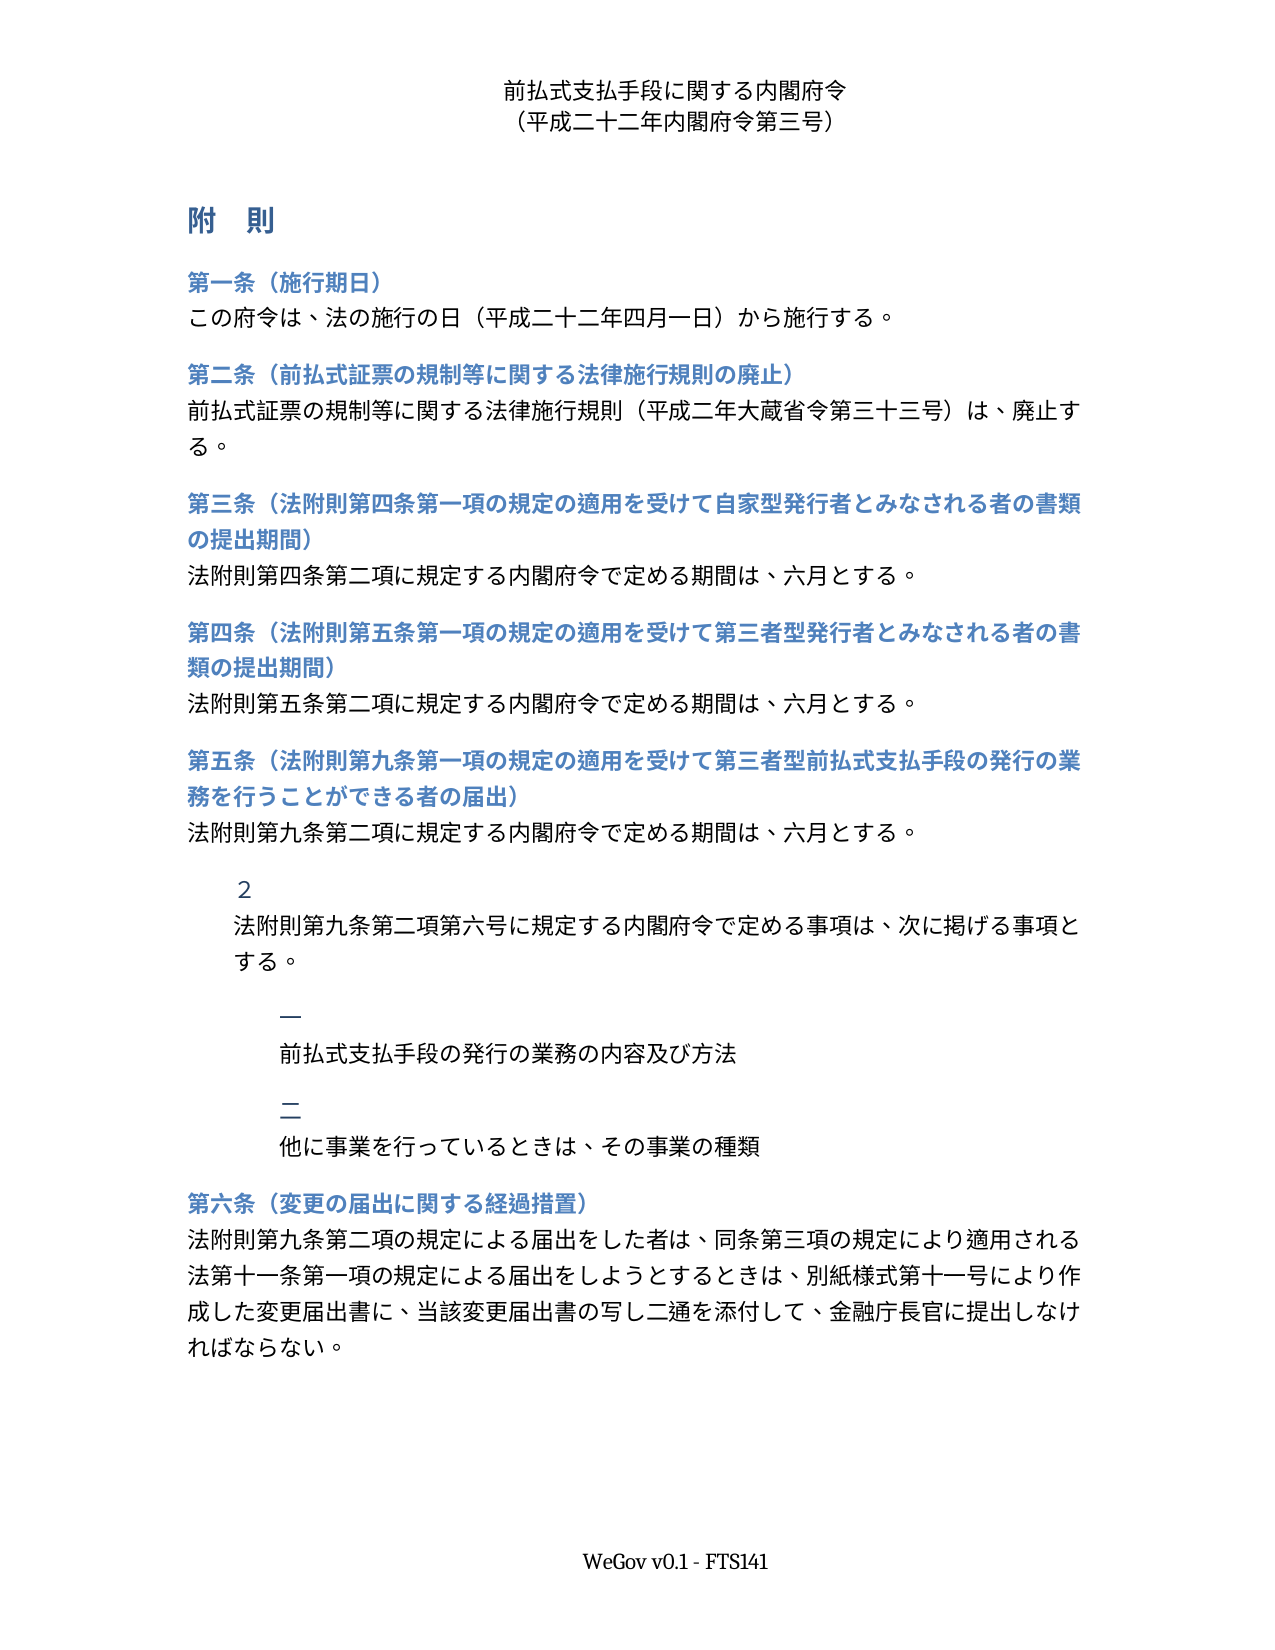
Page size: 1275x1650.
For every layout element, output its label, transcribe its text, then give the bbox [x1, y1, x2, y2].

subtitle 第四条（法附則第五条第一項の規定の適用を受けて第三者型発行者とみなされる者の書類の提出期間） [187, 616, 1087, 684]
subtitle 第五条（法附則第九条第一項の規定の適用を受けて第三者型前払式支払手段の発行の業務を行うことができる者の届出） [187, 745, 1087, 812]
text 法附則第四条第二項に規定する内閣府令で定める期間は、六月とする。 [187, 560, 1087, 591]
text この府令は、法の施行の日（平成二十二年四月一日）から施行する。 [187, 302, 1087, 334]
subtitle 二 [279, 1095, 1087, 1126]
subtitle 附 則 [187, 200, 1087, 240]
text 法附則第九条第二項第六号に規定する内閣府令で定める事項は、次に掲げる事項とする。 [233, 910, 1087, 977]
subtitle 第二条（前払式証票の規制等に関する法律施行規則の廃止） [187, 359, 1087, 390]
subtitle 第三条（法附則第四条第一項の規定の適用を受けて自家型発行者とみなされる者の書類の提出期間） [187, 488, 1087, 555]
subtitle 第一条（施行期日） [187, 266, 1087, 298]
text 法附則第九条第二項に規定する内閣府令で定める期間は、六月とする。 [187, 817, 1087, 848]
text 前払式支払手段の発行の業務の内容及び方法 [279, 1038, 1087, 1069]
text 法附則第五条第二項に規定する内閣府令で定める期間は、六月とする。 [187, 688, 1087, 719]
text 法附則第九条第二項の規定による届出をした者は、同条第三項の規定により適用される法第十一条第一項の規定による届出をしようとするときは、別紙様式第十一号により作成した変更届出書に、当該変更届出書の写し二通を添付して、金融庁長官に提出しなければならない。 [187, 1224, 1087, 1363]
text 前払式証票の規制等に関する法律施行規則（平成二年大蔵省令第三十三号）は、廃止する。 [187, 395, 1087, 462]
subtitle 一 [279, 1002, 1087, 1034]
subtitle ２ [233, 874, 1087, 905]
subtitle 第六条（変更の届出に関する経過措置） [187, 1188, 1087, 1219]
text 他に事業を行っているときは、その事業の種類 [279, 1131, 1087, 1162]
